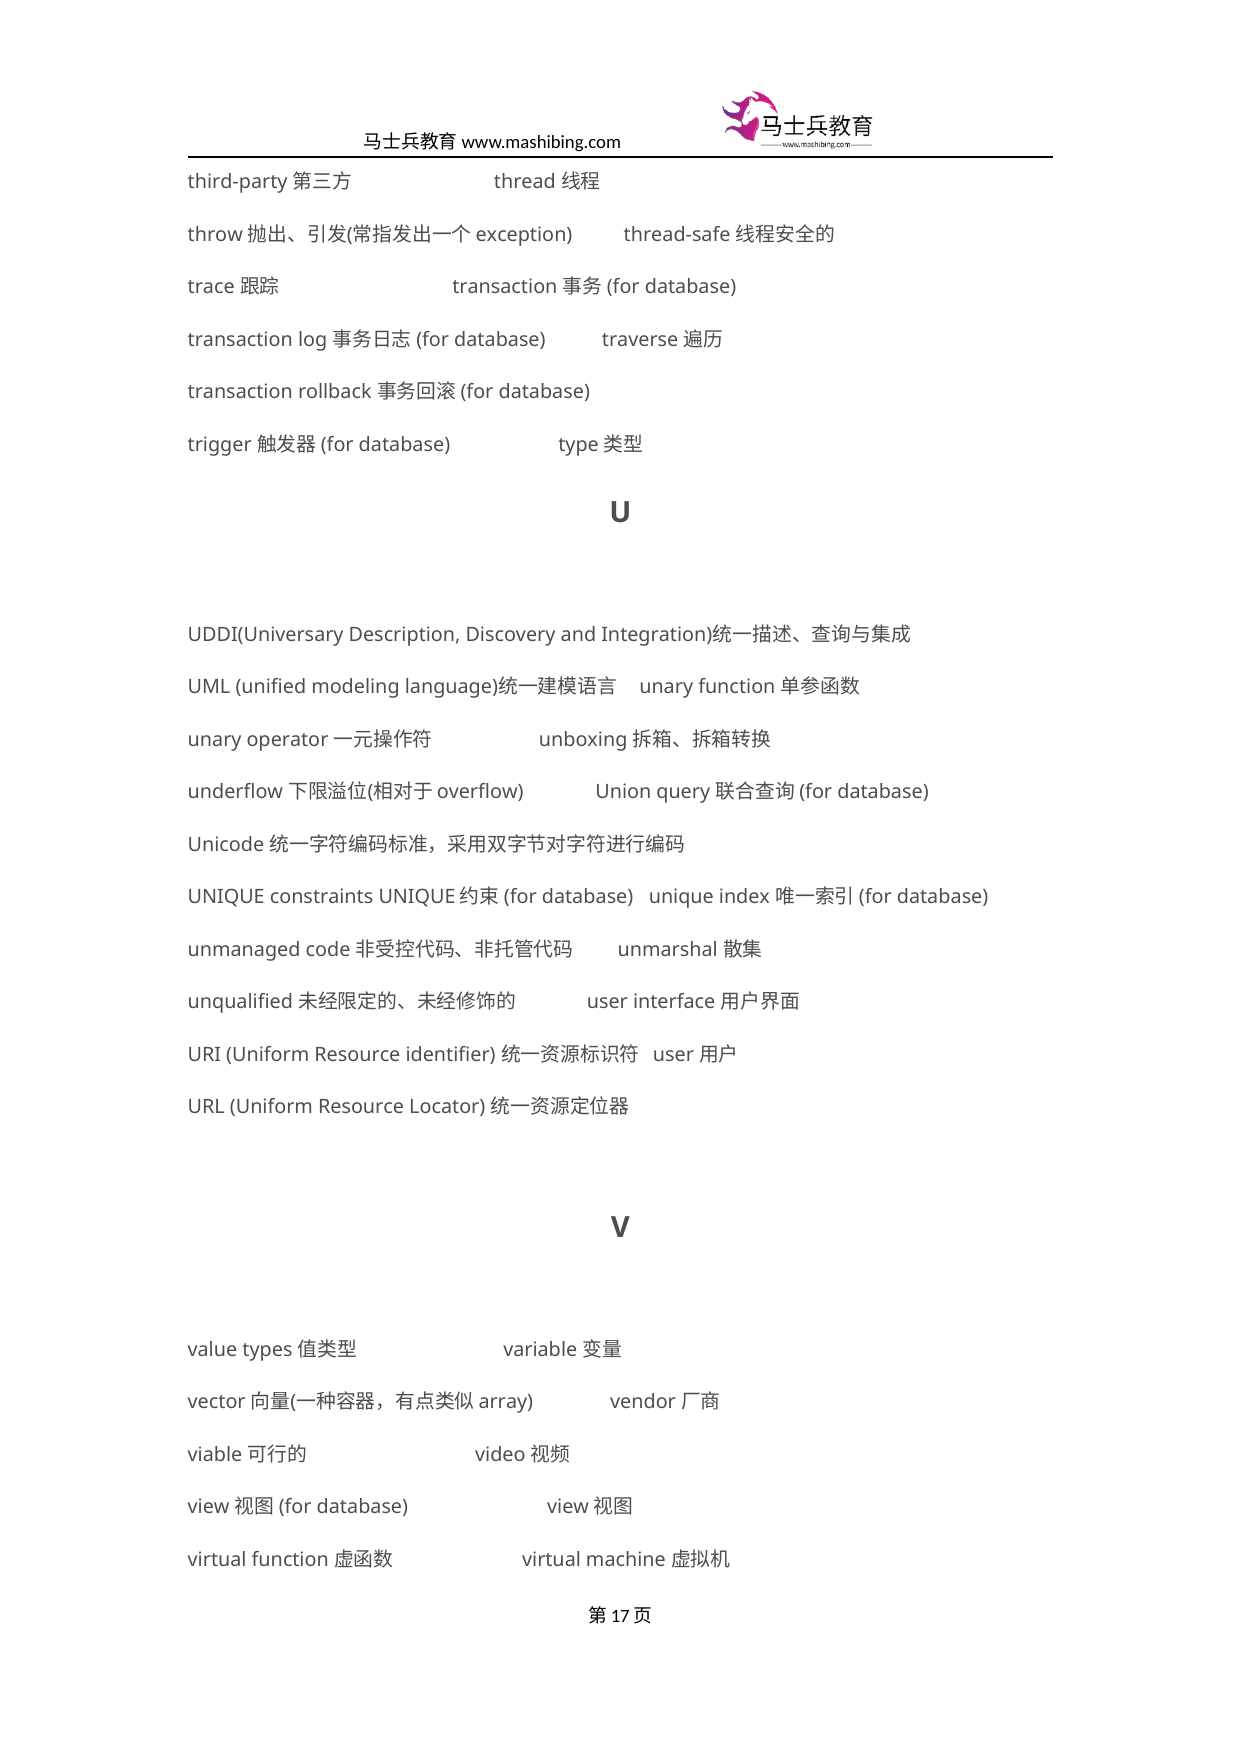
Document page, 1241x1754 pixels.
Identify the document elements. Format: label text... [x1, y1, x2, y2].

text unqualified 未经限定的、未经修饰的 user interface 用户界面 [187, 984, 1053, 1017]
text viable 可行的 video 视频 [187, 1437, 1053, 1469]
text UDDI(Universary Description, Discovery and Integration)统一描述、查询与集成 [187, 617, 1053, 649]
text transaction rollback 事务回滚 (for database) [187, 374, 1053, 407]
text underflow 下限溢位(相对于overflow) Union query 联合查询 (for database) [187, 774, 1053, 807]
text view 视图 (for database) view 视图 [187, 1489, 1053, 1522]
text vector 向量(一种容器，有点类似array) vendor 厂商 [187, 1384, 1053, 1417]
picture [715, 88, 877, 149]
text UNIQUE constraints UNIQUE约束 (for database) unique index 唯一索引 (for database) [187, 879, 1053, 912]
text unary operator 一元操作符 unboxing 拆箱、拆箱转换 [187, 722, 1053, 754]
text throw 抛出、引发(常指发出一个exception) thread-safe 线程安全的 [187, 217, 1053, 249]
text trace 跟踪 transaction 事务 (for database) [187, 269, 1053, 302]
text V [187, 1194, 1053, 1259]
text URI (Uniform Resource identifier) 统一资源标识符 user 用户 [187, 1037, 1053, 1069]
text UML (unified modeling language)统一建模语言 unary function 单参函数 [187, 669, 1053, 702]
text third-party 第三方 thread 线程 [187, 164, 1053, 197]
text value types 值类型 variable 变量 [187, 1332, 1053, 1364]
text transaction log 事务日志 (for database) traverse 遍历 [187, 322, 1053, 354]
text unmanaged code 非受控代码、非托管代码 unmarshal 散集 [187, 932, 1053, 964]
text virtual function 虚函数 virtual machine 虚拟机 [187, 1542, 1053, 1574]
text URL (Uniform Resource Locator) 统一资源定位器 [187, 1089, 1053, 1122]
text U [187, 479, 1053, 544]
text trigger 触发器 (for database) type 类型 [187, 427, 1053, 459]
text Unicode 统一字符编码标准，采用双字节对字符进行编码 [187, 827, 1053, 859]
